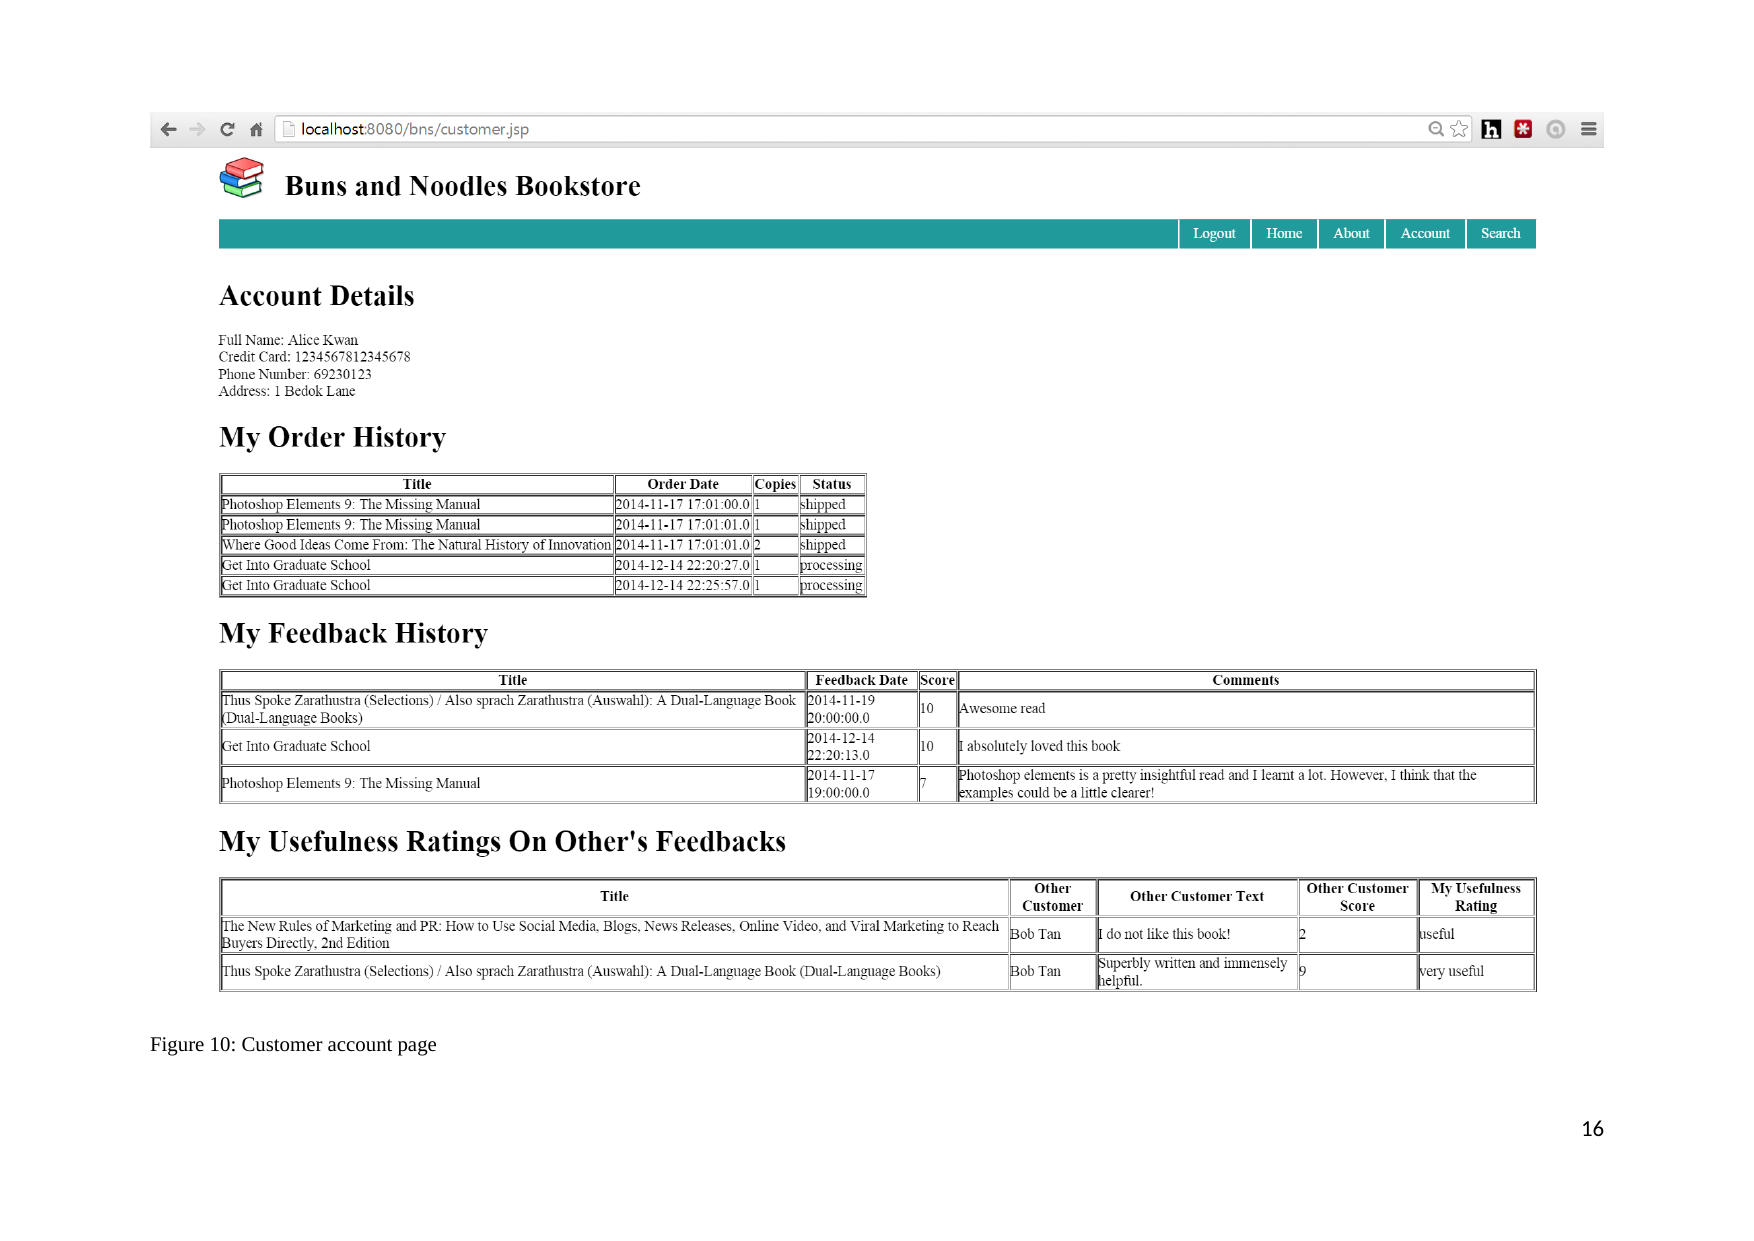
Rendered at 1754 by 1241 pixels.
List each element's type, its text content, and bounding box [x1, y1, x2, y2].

text Figure 10: Customer account page [150, 1032, 1604, 1056]
picture [150, 112, 1604, 1002]
